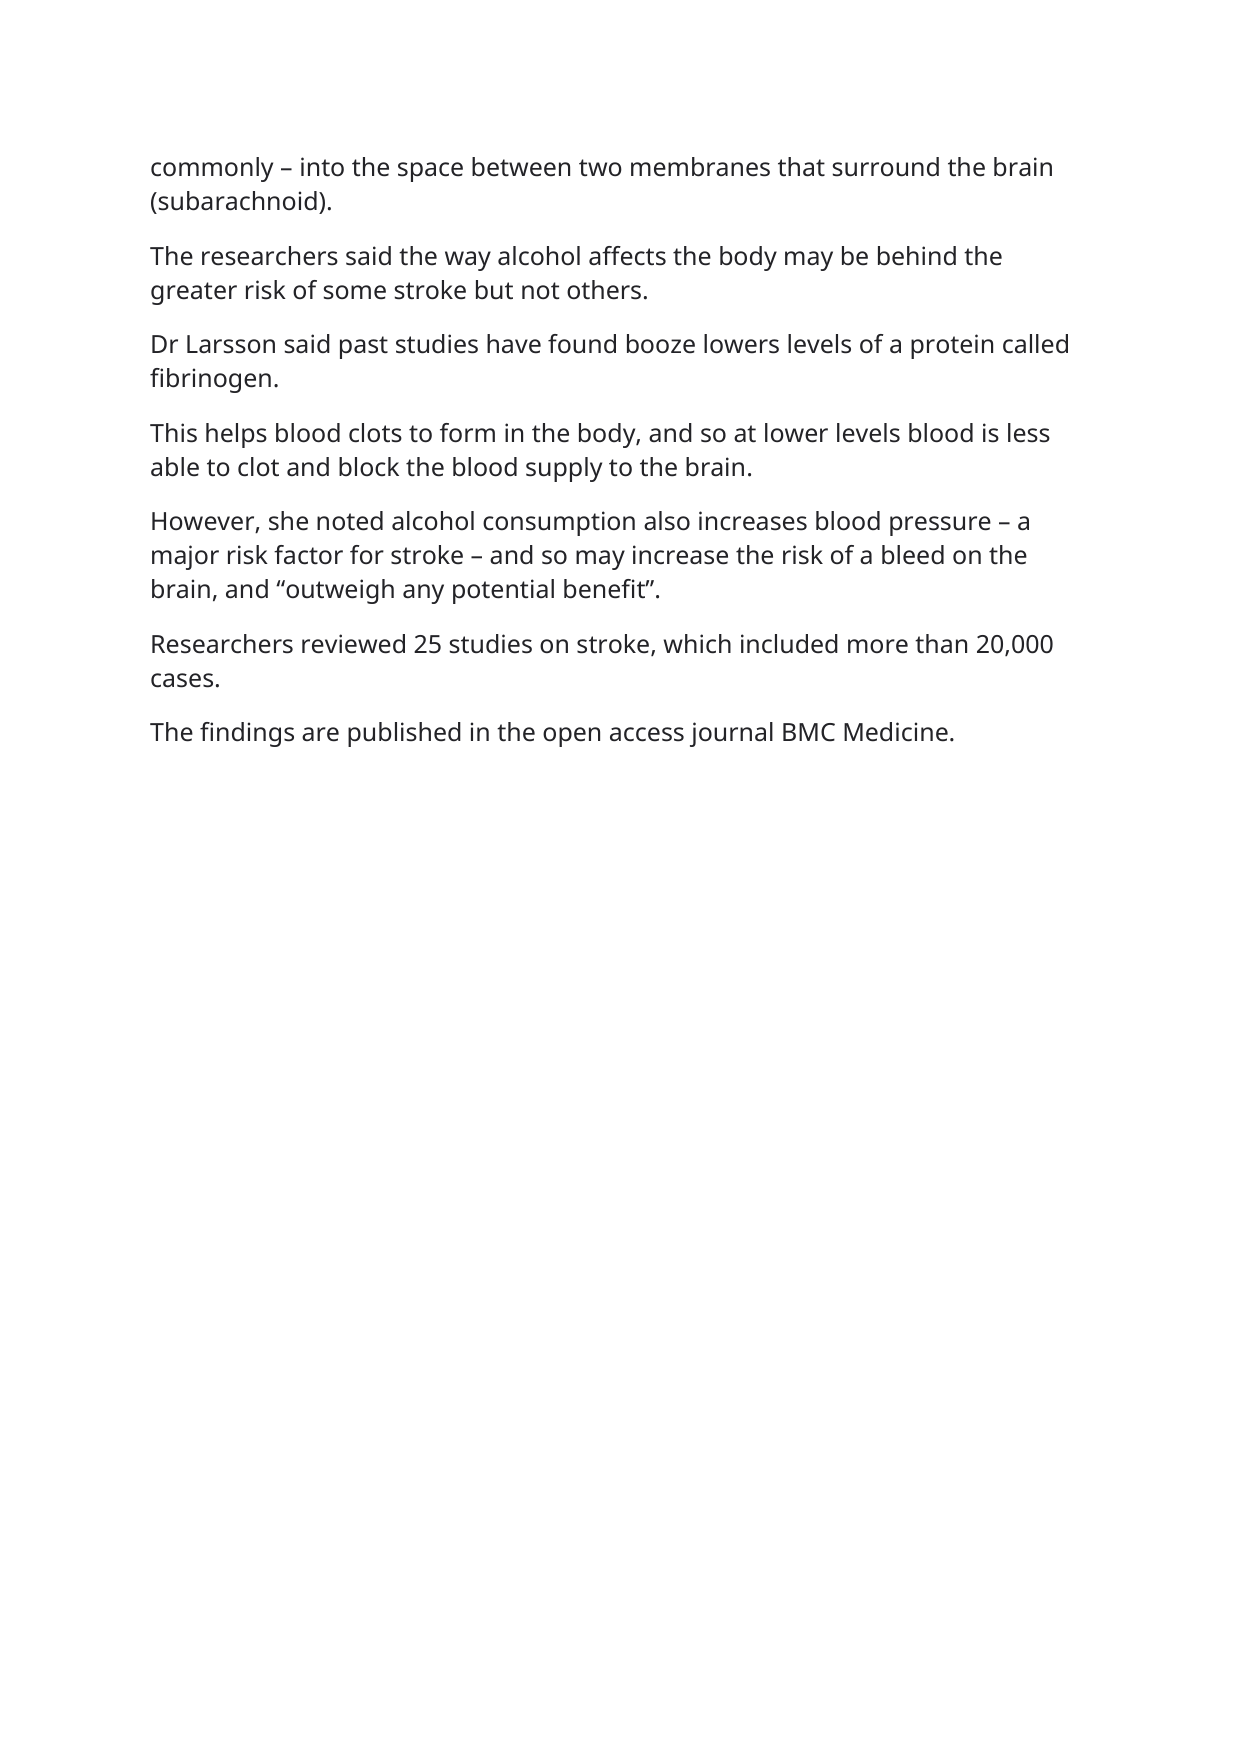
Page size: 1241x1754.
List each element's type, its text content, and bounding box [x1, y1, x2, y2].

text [150, 150, 1090, 218]
text Researchers reviewed 25 studies on stroke, which included more than 20,000 cases. [150, 626, 1090, 694]
text This helps blood clots to form in the body, and so at lower levels blood is less able to clot and block the blood supply to the brain. [150, 415, 1090, 483]
text Dr Larsson said past studies have found booze lowers levels of a protein called fibrinogen. [150, 327, 1090, 395]
text The findings are published in the open access journal BMC Medicine. [150, 715, 1090, 749]
text The researchers said the way alcohol affects the body may be behind the greater risk of some stroke but not others. [150, 238, 1090, 307]
text However, she noted alcohol consumption also increases blood pressure – a major risk factor for stroke – and so may increase the risk of a bleed on the brain, and “outweigh any potential benefit”. [150, 504, 1090, 606]
